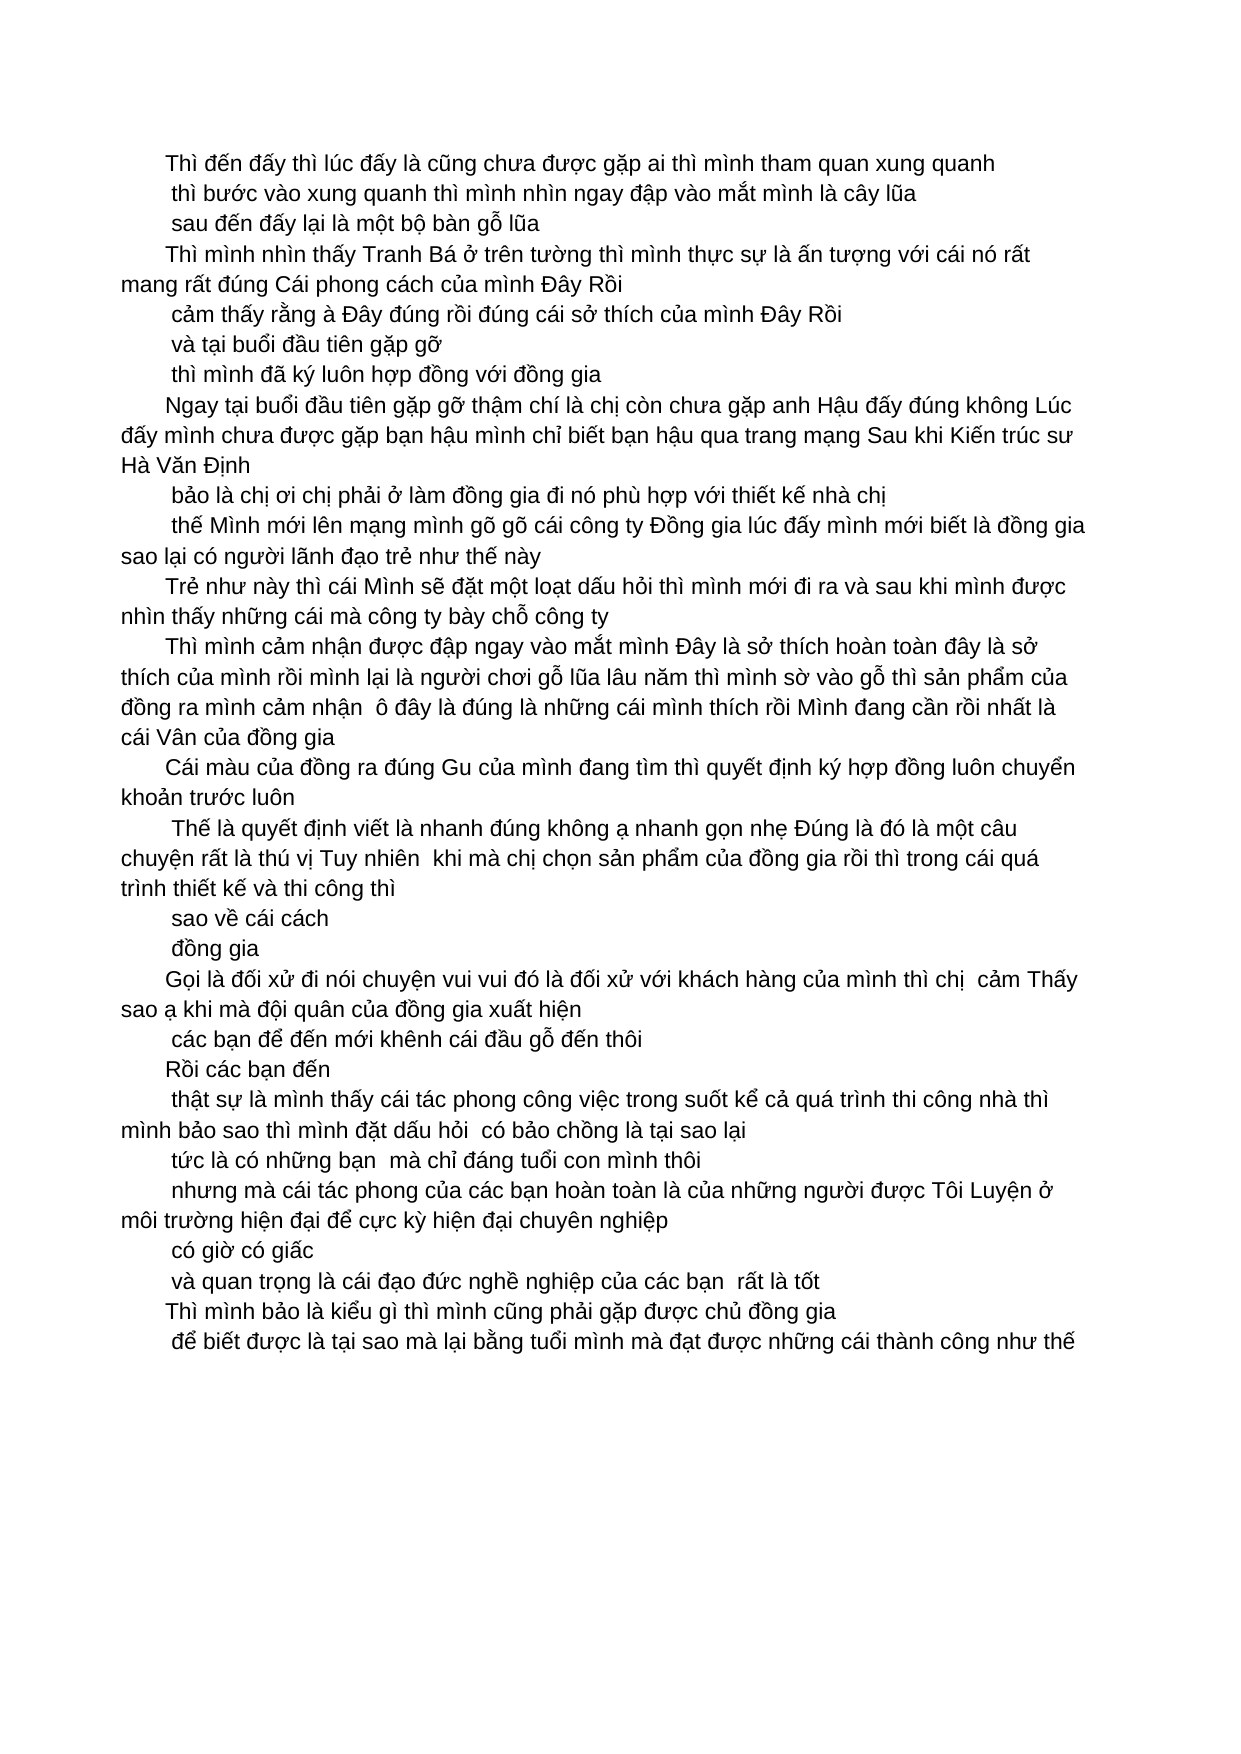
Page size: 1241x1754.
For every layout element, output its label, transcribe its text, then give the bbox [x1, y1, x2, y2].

text bảo là chị ơi chị phải ở làm đồng gia đi nó phù hợp với thiết kế nhà chị [121, 482, 1090, 509]
text và quan trọng là cái đạo đức nghề nghiệp của các bạn rất là tốt [121, 1268, 1090, 1294]
text nhưng mà cái tác phong của các bạn hoàn toàn là của những người được Tôi Luyện ở môi trường hiện đại để cực kỳ hiện đại chuyên nghiệp [121, 1177, 1090, 1234]
text Ngay tại buổi đầu tiên gặp gỡ thậm chí là chị còn chưa gặp anh Hậu đấy đúng không Lúc đấy mình chưa được gặp bạn hậu mình chỉ biết bạn hậu qua trang mạng Sau khi Kiến trúc sư Hà Văn Định [121, 392, 1090, 478]
text thế Mình mới lên mạng mình gõ gõ cái công ty Đồng gia lúc đấy mình mới biết là đồng gia sao lại có người lãnh đạo trẻ như thế này [121, 512, 1090, 569]
text Thì đến đấy thì lúc đấy là cũng chưa được gặp ai thì mình tham quan xung quanh [121, 150, 1090, 176]
text Cái màu của đồng ra đúng Gu của mình đang tìm thì quyết định ký hợp đồng luôn chuyển khoản trước luôn [121, 754, 1090, 811]
text Thế là quyết định viết là nhanh đúng không ạ nhanh gọn nhẹ Đúng là đó là một câu chuyện rất là thú vị Tuy nhiên khi mà chị chọn sản phẩm của đồng gia rồi thì trong cái quá trình thiết kế và thi công thì [121, 814, 1090, 901]
text cảm thấy rằng à Đây đúng rồi đúng cái sở thích của mình Đây Rồi [121, 301, 1090, 327]
text sao về cái cách [121, 905, 1090, 932]
text Gọi là đối xử đi nói chuyện vui vui đó là đối xử với khách hàng của mình thì chị cảm Thấy sao ạ khi mà đội quân của đồng gia xuất hiện [121, 966, 1090, 1022]
text Thì mình nhìn thấy Tranh Bá ở trên tường thì mình thực sự là ấn tượng với cái nó rất mang rất đúng Cái phong cách của mình Đây Rồi [121, 241, 1090, 297]
text và tại buổi đầu tiên gặp gỡ [121, 331, 1090, 358]
text thật sự là mình thấy cái tác phong công việc trong suốt kể cả quá trình thi công nhà thì mình bảo sao thì mình đặt dấu hỏi có bảo chồng là tại sao lại [121, 1086, 1090, 1143]
text tức là có những bạn mà chỉ đáng tuổi con mình thôi [121, 1147, 1090, 1173]
text các bạn để đến mới khênh cái đầu gỗ đến thôi [121, 1026, 1090, 1052]
text có giờ có giấc [121, 1237, 1090, 1264]
text Thì mình cảm nhận được đập ngay vào mắt mình Đây là sở thích hoàn toàn đây là sở thích của mình rồi mình lại là người chơi gỗ lũa lâu năm thì mình sờ vào gỗ thì sản phẩm của đồng ra mình cảm nhận ô đây là đúng là những cái mình thích rồi Mình đang cần rồi nhất là cái Vân của đồng gia [121, 633, 1090, 750]
text Trẻ như này thì cái Mình sẽ đặt một loạt dấu hỏi thì mình mới đi ra và sau khi mình được nhìn thấy những cái mà công ty bày chỗ công ty [121, 573, 1090, 629]
text thì bước vào xung quanh thì mình nhìn ngay đập vào mắt mình là cây lũa [121, 180, 1090, 207]
text để biết được là tại sao mà lại bằng tuổi mình mà đạt được những cái thành công như thế [121, 1328, 1090, 1354]
text Rồi các bạn đến [121, 1056, 1090, 1083]
text thì mình đã ký luôn hợp đồng với đồng gia [121, 361, 1090, 388]
text sau đến đấy lại là một bộ bàn gỗ lũa [121, 210, 1090, 237]
text đồng gia [121, 935, 1090, 962]
text Thì mình bảo là kiểu gì thì mình cũng phải gặp được chủ đồng gia [121, 1298, 1090, 1324]
